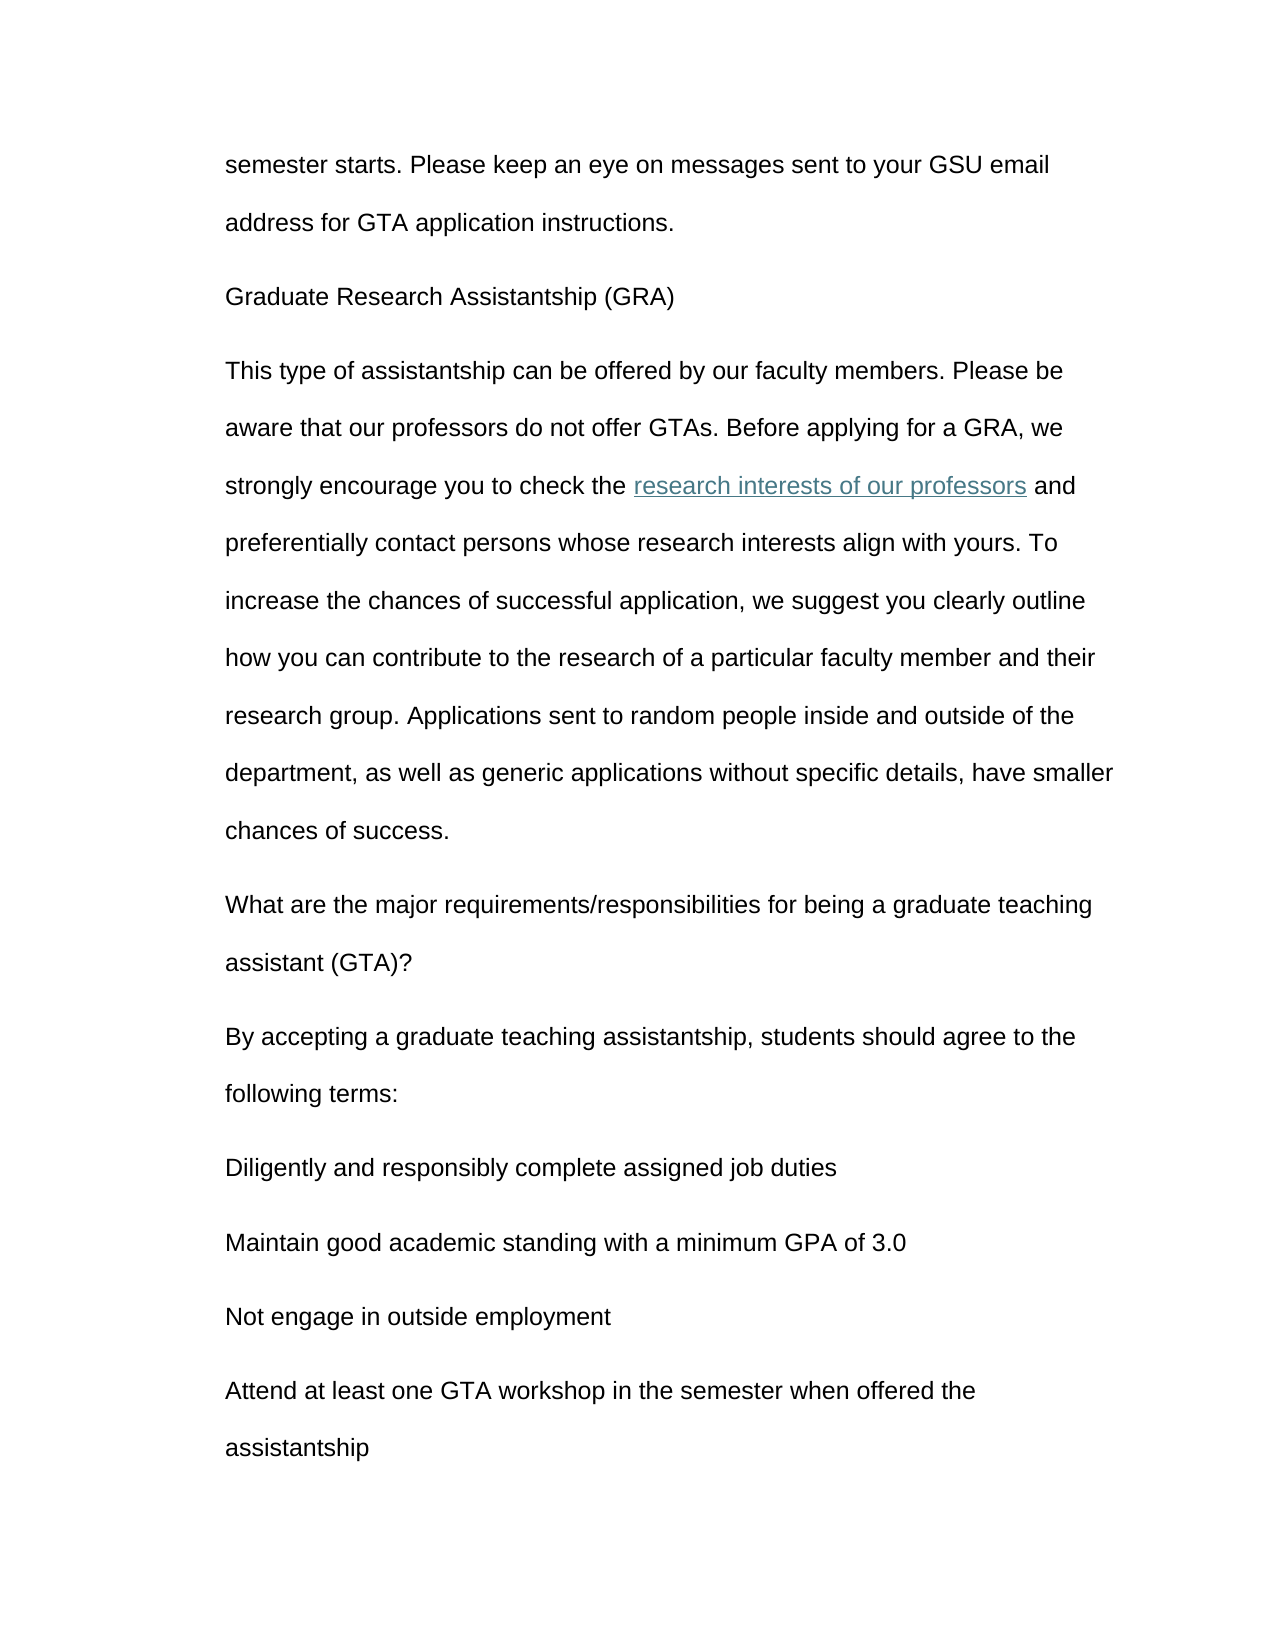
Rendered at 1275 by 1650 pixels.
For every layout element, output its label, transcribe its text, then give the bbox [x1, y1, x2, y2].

text Not engage in outside employment [225, 1302, 1125, 1330]
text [225, 150, 1125, 236]
text Attend at least one GTA workshop in the semester when offered the assistantship [225, 1376, 1125, 1462]
text Graduate Research Assistantship (GRA) [225, 282, 1125, 310]
text This type of assistantship can be offered by our faculty members. Please be aware that our professors do not offer GTAs. Before applying for a GRA, we strongly encourage you to check the research interests of our professors and preferentially contact persons whose research interests align with yours. To increase the chances of successful application, we suggest you clearly outline how you can contribute to the research of a particular faculty member and their research group. Applications sent to random people inside and outside of the department, as well as generic applications without specific details, have smaller chances of success. [225, 356, 1125, 844]
text What are the major requirements/responsibilities for being a graduate teaching assistant (GTA)? [225, 890, 1125, 976]
text Maintain good academic standing with a minimum GPA of 3.0 [225, 1227, 1125, 1256]
text Diligently and responsibly complete assigned job duties [225, 1153, 1125, 1182]
text By accepting a graduate teaching assistantship, students should agree to the following terms: [225, 1022, 1125, 1108]
